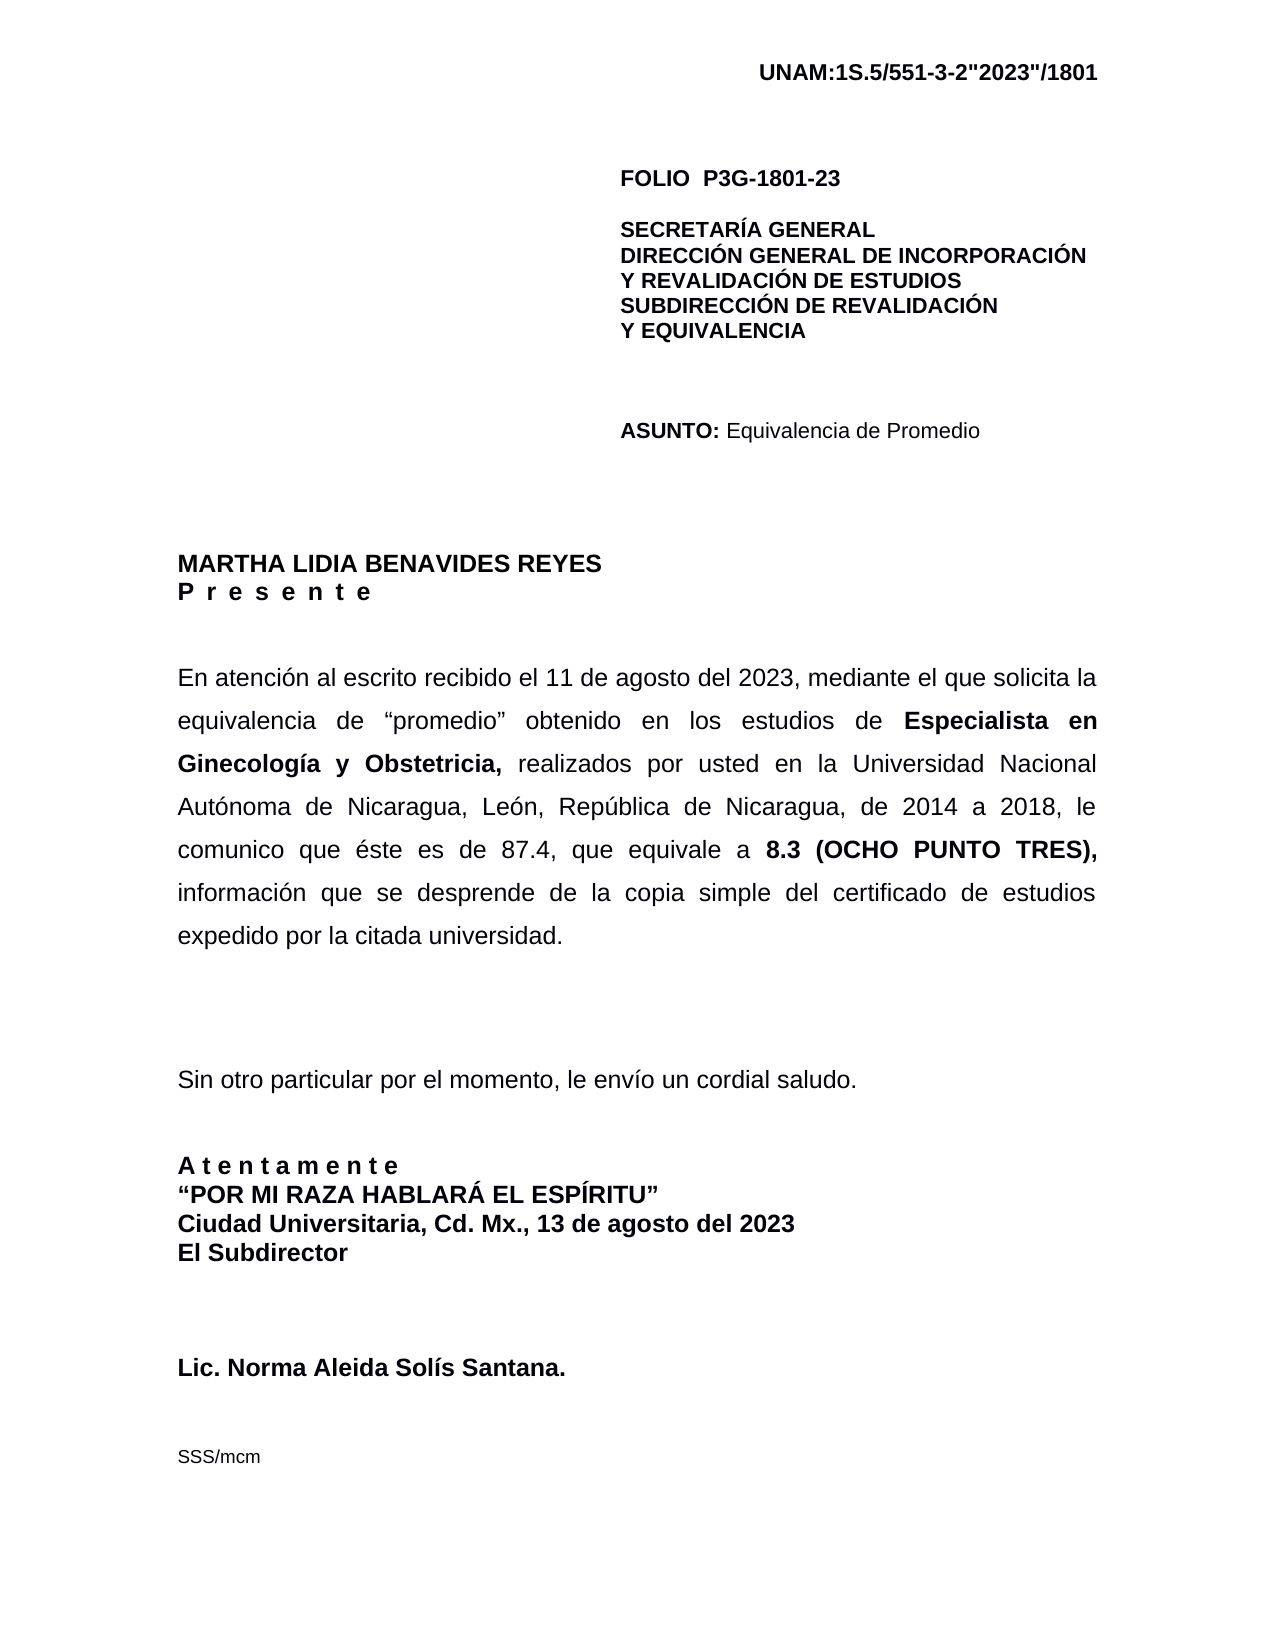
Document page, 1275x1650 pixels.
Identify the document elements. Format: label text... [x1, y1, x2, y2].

text En atención al escrito recibido el 11 de agosto del 2023, mediante el que solicita la equivalencia de “promedio” obtenido en los estudios de Especialista en Ginecología y Obstetricia, realizados por usted en la Universidad Nacional Autónoma de Nicaragua, León, República de Nicaragua, de 2014 a 2018, le comunico que éste es de 87.4, que equivale a 8.3 (OCHO PUNTO TRES), información que se desprende de la copia simple del certificado de estudios expedido por la citada universidad. [177, 662, 1098, 950]
subtitle A t e n t a m e n t e [177, 1151, 1093, 1180]
text Y EQUIVALENCIA [620, 318, 1098, 343]
text SSS/mcm [177, 1446, 1098, 1467]
text Lic. Norma Aleida Solís Santana. [177, 1352, 1098, 1381]
text UNAM:1S.5/551-3-2"2023"/1801 [646, 59, 1098, 86]
text Ciudad Universitaria, Cd. Mx., 13 de agosto del 2023 [177, 1209, 1093, 1237]
subtitle El Subdirector [177, 1237, 1093, 1266]
text DIRECCIÓN GENERAL DE INCORPORACIÓN [620, 242, 1098, 268]
text ASUNTO: Equivalencia de Promedio [620, 418, 1098, 443]
text SECRETARÍA GENERAL [620, 217, 1098, 242]
text Sin otro particular por el momento, le envío un cordial saludo. [177, 1065, 1092, 1094]
text SUBDIRECCIÓN DE REVALIDACIÓN [620, 293, 1098, 318]
text Presente [177, 577, 1098, 606]
text “POR MI RAZA HABLARÁ EL ESPÍRITU” [177, 1180, 1093, 1209]
text FOLIO P3G-1801-23 [620, 164, 1098, 191]
text Y REVALIDACIÓN DE ESTUDIOS [620, 268, 1098, 293]
text MARTHA LIDIA BENAVIDES REYES [177, 549, 1098, 577]
